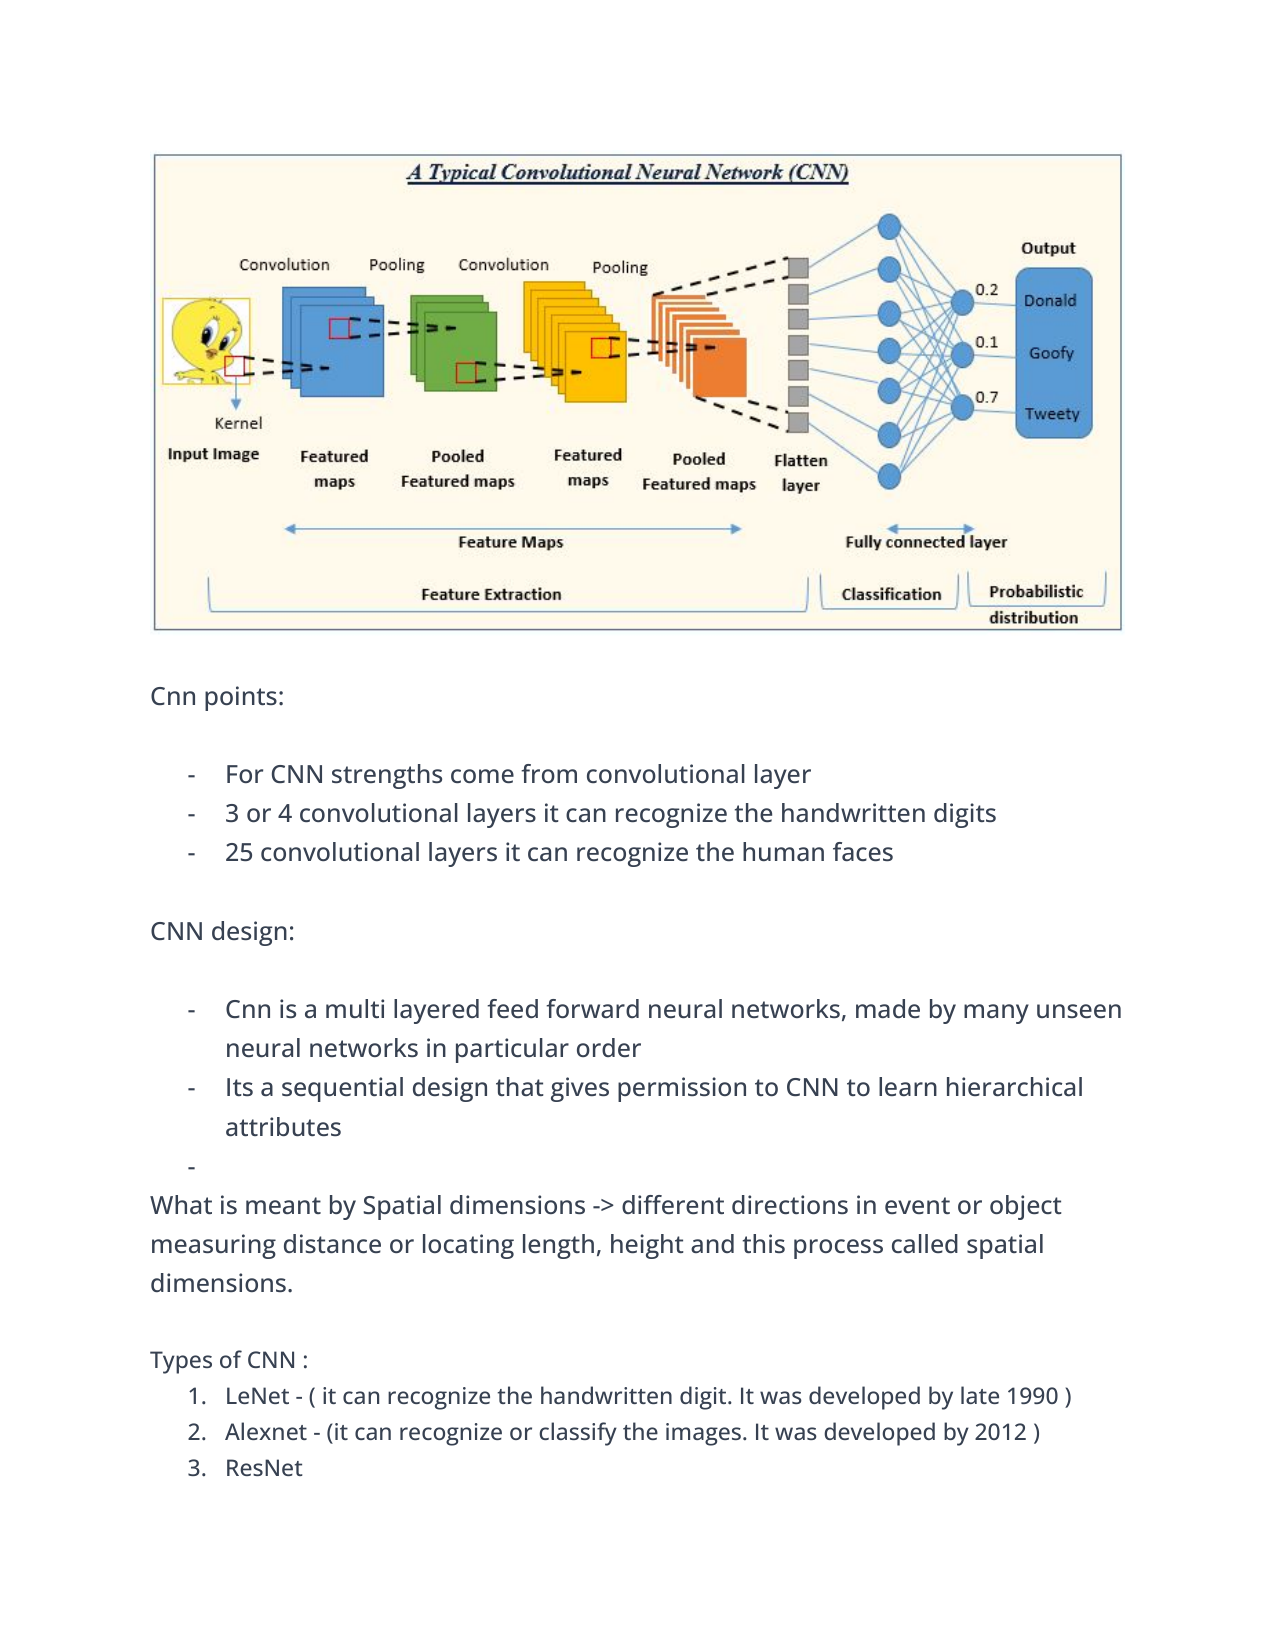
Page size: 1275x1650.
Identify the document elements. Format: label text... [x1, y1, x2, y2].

list 3 or 4 convolutional layers it can recognize the handwritten digits [187, 796, 1125, 830]
list 25 convolutional layers it can recognize the human faces [187, 835, 1125, 869]
text Types of CNN : [150, 1344, 1125, 1376]
list Alexnet - (it can recognize or classify the images. It was developed by 2012 ) [187, 1416, 1125, 1447]
list For CNN strengths come from convolutional layer [187, 757, 1125, 791]
text CNN design: [150, 913, 1125, 947]
text What is meant by Spatial dimensions -> different directions in event or object measuring distance or locating length, height and this process called spatial dimensions. [150, 1188, 1125, 1300]
list LeNet - ( it can recognize the handwritten digit. It was developed by late 1990 ) [187, 1380, 1125, 1411]
list Its a sequential design that gives permission to CNN to learn hierarchical attributes [187, 1070, 1125, 1143]
list ResNet [187, 1452, 1125, 1483]
picture [150, 150, 1125, 636]
list Cnn is a multi layered feed forward neural networks, made by many unseen neural networks in particular order [187, 992, 1125, 1065]
text Cnn points: [150, 678, 1125, 712]
